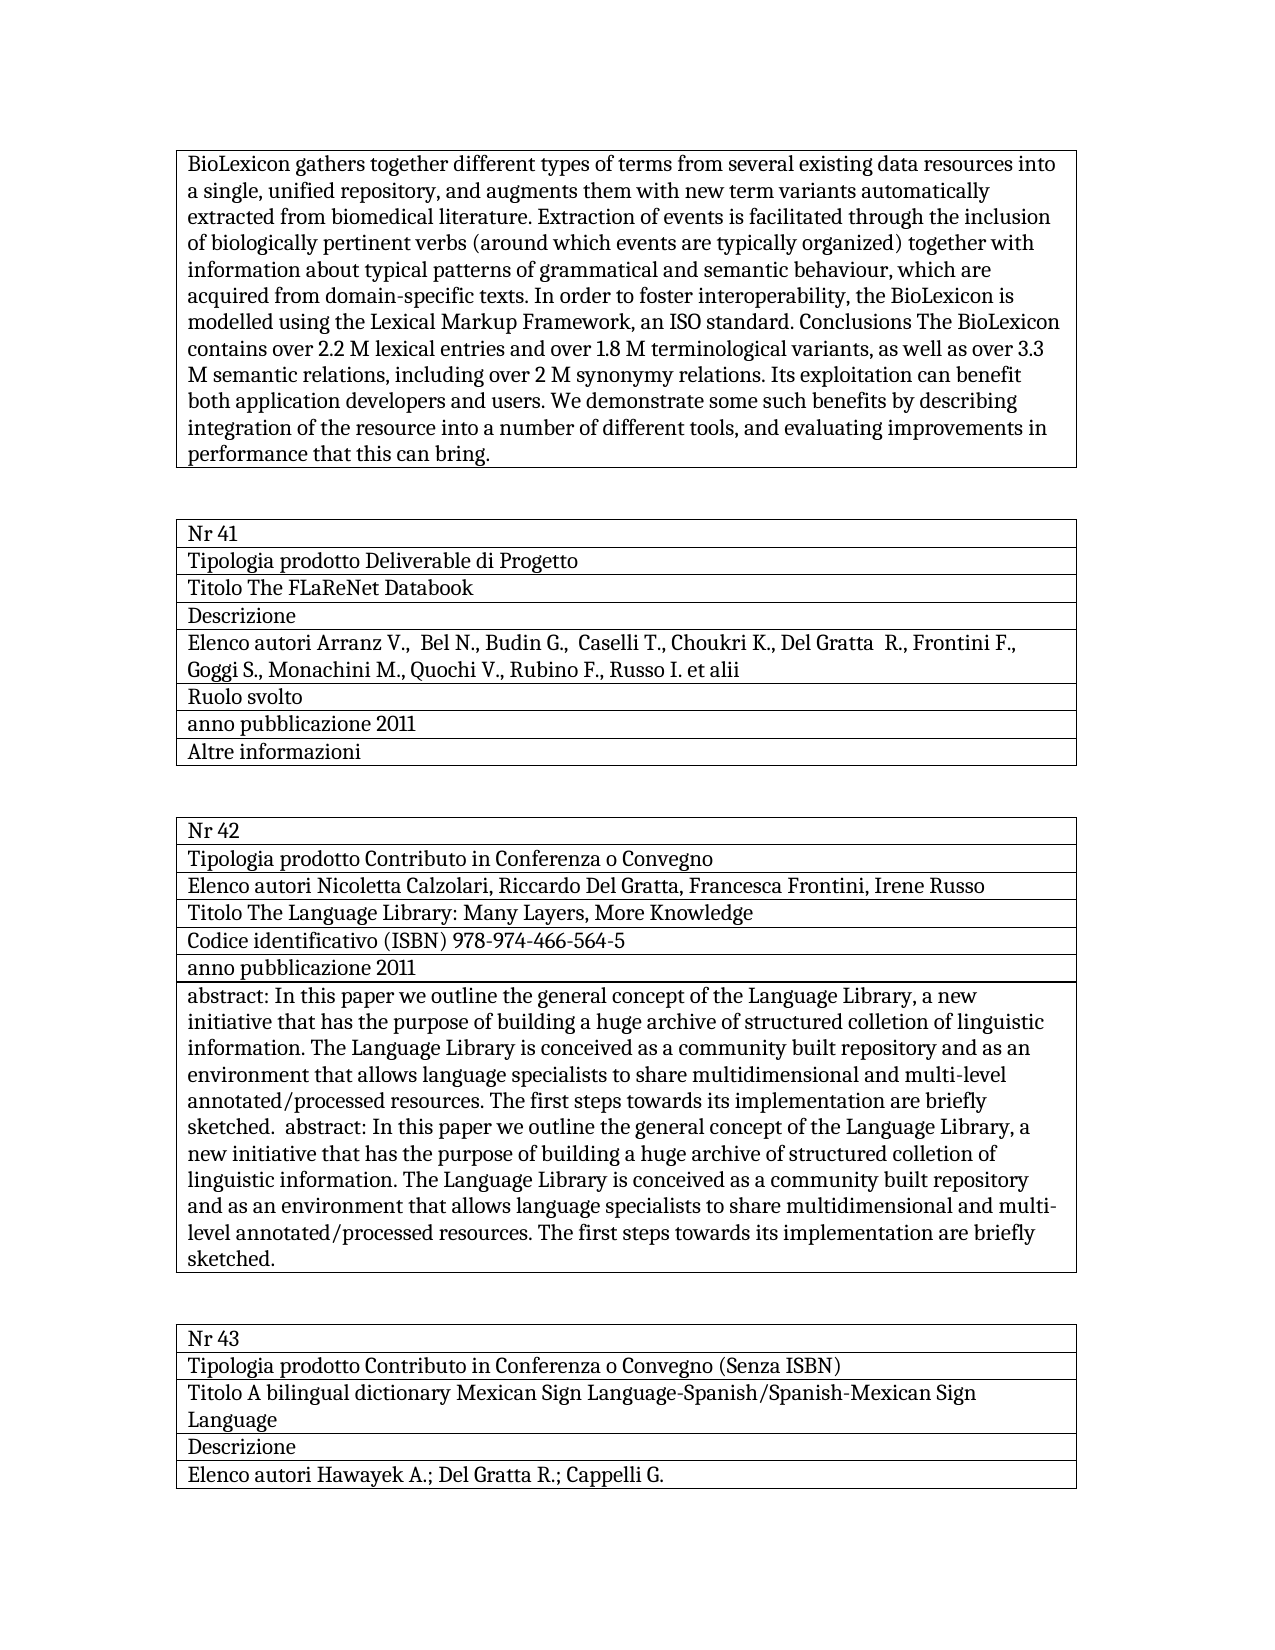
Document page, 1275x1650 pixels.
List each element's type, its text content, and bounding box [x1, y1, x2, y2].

table_cell Titolo The Language Library: Many Layers, More Knowledge [177, 900, 1076, 927]
table_cell abstract: In this paper we outline the general concept of the Language Library, a new initiative that has the purpose of building a huge archive of structured colletion of linguistic information. The Language Library is conceived as a community built repository and as an environment that allows language specialists to share multidimensional and multi-level annotated/processed resources. The first steps towards its implementation are briefly sketched. abstract: In this paper we outline the general concept of the Language Library, a new initiative that has the purpose of building a huge archive of structured colletion of linguistic information. The Language Library is conceived as a community built repository and as an environment that allows language specialists to share multidimensional and multi-level annotated/processed resources. The first steps towards its implementation are briefly sketched. [177, 983, 1076, 1272]
table_cell Tipologia prodotto Contributo in Conferenza o Convegno (Senza ISBN) [177, 1353, 1076, 1379]
table_cell Tipologia prodotto Contributo in Conferenza o Convegno [177, 845, 1076, 872]
table_cell Ruolo svolto [177, 684, 1076, 710]
table_cell Titolo A bilingual dictionary Mexican Sign Language-Spanish/Spanish-Mexican Sign Language [177, 1380, 1076, 1433]
table_cell Elenco autori Hawayek A.; Del Gratta R.; Cappelli G. [177, 1461, 1076, 1488]
table_cell anno pubblicazione 2011 [177, 955, 1076, 981]
table_cell Elenco autori Nicoletta Calzolari, Riccardo Del Gratta, Francesca Frontini, Irene Russo [177, 873, 1076, 899]
table_header Nr 41 [177, 520, 1076, 547]
table_header Nr 43 [177, 1325, 1076, 1352]
table_cell Titolo The FLaReNet Databook [177, 575, 1076, 602]
table_cell anno pubblicazione 2011 [177, 711, 1076, 737]
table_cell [177, 151, 1076, 467]
table_cell Elenco autori Arranz V., Bel N., Budin G., Caselli T., Choukri K., Del Gratta R., Frontini F., Goggi S., Monachini M., Quochi V., Rubino F., Russo I. et alii [177, 630, 1076, 683]
table_cell Descrizione [177, 1434, 1076, 1460]
table_header Nr 42 [177, 818, 1076, 844]
table_cell Tipologia prodotto Deliverable di Progetto [177, 548, 1076, 574]
table_cell Codice identificativo (ISBN) 978-974-466-564-5 [177, 928, 1076, 954]
table_cell Descrizione [177, 603, 1076, 629]
table_cell Altre informazioni [177, 739, 1076, 765]
